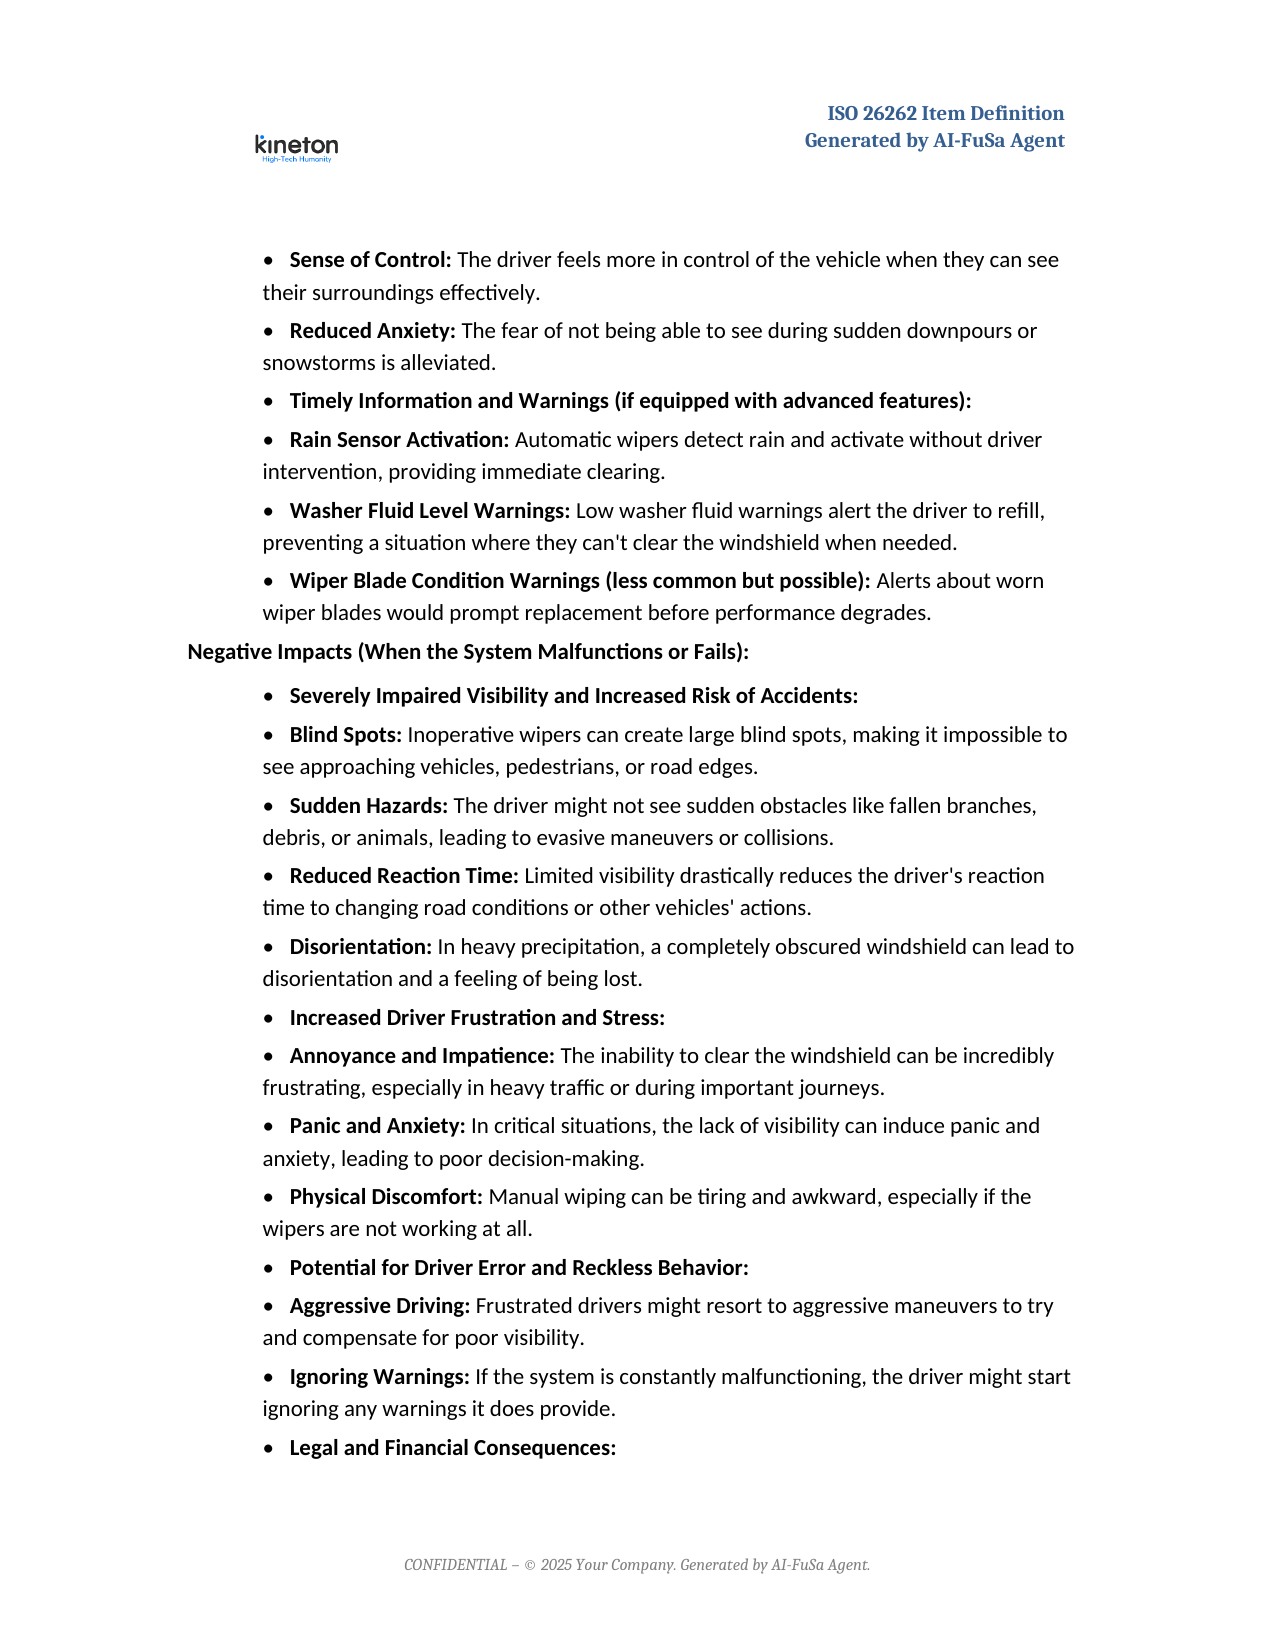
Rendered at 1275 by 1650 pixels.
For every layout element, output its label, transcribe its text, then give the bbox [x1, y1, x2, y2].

text • Sudden Hazards: The driver might not see sudden obstacles like fallen branches, debris, or animals, leading to evasive maneuvers or collisions. [262, 791, 1087, 851]
text • Reduced Anxiety: The fear of not being able to see during sudden downpours or snowstorms is alleviated. [262, 316, 1087, 376]
text • Wiper Blade Condition Warnings (less common but possible): Alerts about worn wiper blades would prompt replacement before performance degrades. [262, 566, 1087, 627]
picture [206, 101, 387, 196]
text • Disorientation: In heavy precipitation, a completely obscured windshield can lead to disorientation and a feeling of being lost. [262, 932, 1087, 992]
text • Timely Information and Warnings (if equipped with advanced features): [262, 387, 1087, 415]
text • Increased Driver Frustration and Stress: [262, 1003, 1087, 1031]
text • Washer Fluid Level Warnings: Low washer fluid warnings alert the driver to refill, preventing a situation where they can't clear the windshield when needed. [262, 496, 1087, 556]
text • Legal and Financial Consequences: [262, 1433, 1087, 1461]
text • Physical Discomfort: Manual wiping can be tiring and awkward, especially if the wipers are not working at all. [262, 1182, 1087, 1242]
text • Annoyance and Impatience: The inability to clear the windshield can be incredibly frustrating, especially in heavy traffic or during important journeys. [262, 1041, 1087, 1101]
text • Rain Sensor Activation: Automatic wipers detect rain and activate without driver intervention, providing immediate clearing. [262, 425, 1087, 485]
text • Reduced Reaction Time: Limited visibility drastically reduces the driver's reaction time to changing road conditions or other vehicles' actions. [262, 861, 1087, 922]
text • Panic and Anxiety: In critical situations, the lack of visibility can induce panic and anxiety, leading to poor decision-making. [262, 1112, 1087, 1172]
text • Potential for Driver Error and Reckless Behavior: [262, 1253, 1087, 1281]
text Negative Impacts (When the System Malfunctions or Fails): [187, 637, 1087, 665]
text • Ignoring Warnings: If the system is constantly malfunctioning, the driver might start ignoring any warnings it does provide. [262, 1362, 1087, 1422]
text • Aggressive Driving: Frustrated drivers might resort to aggressive maneuvers to try and compensate for poor visibility. [262, 1291, 1087, 1352]
text • Sense of Control: The driver feels more in control of the vehicle when they can see their surroundings effectively. [262, 245, 1087, 306]
text • Severely Impaired Visibility and Increased Risk of Accidents: [262, 682, 1087, 710]
text • Blind Spots: Inoperative wipers can create large blind spots, making it impossible to see approaching vehicles, pedestrians, or road edges. [262, 720, 1087, 780]
